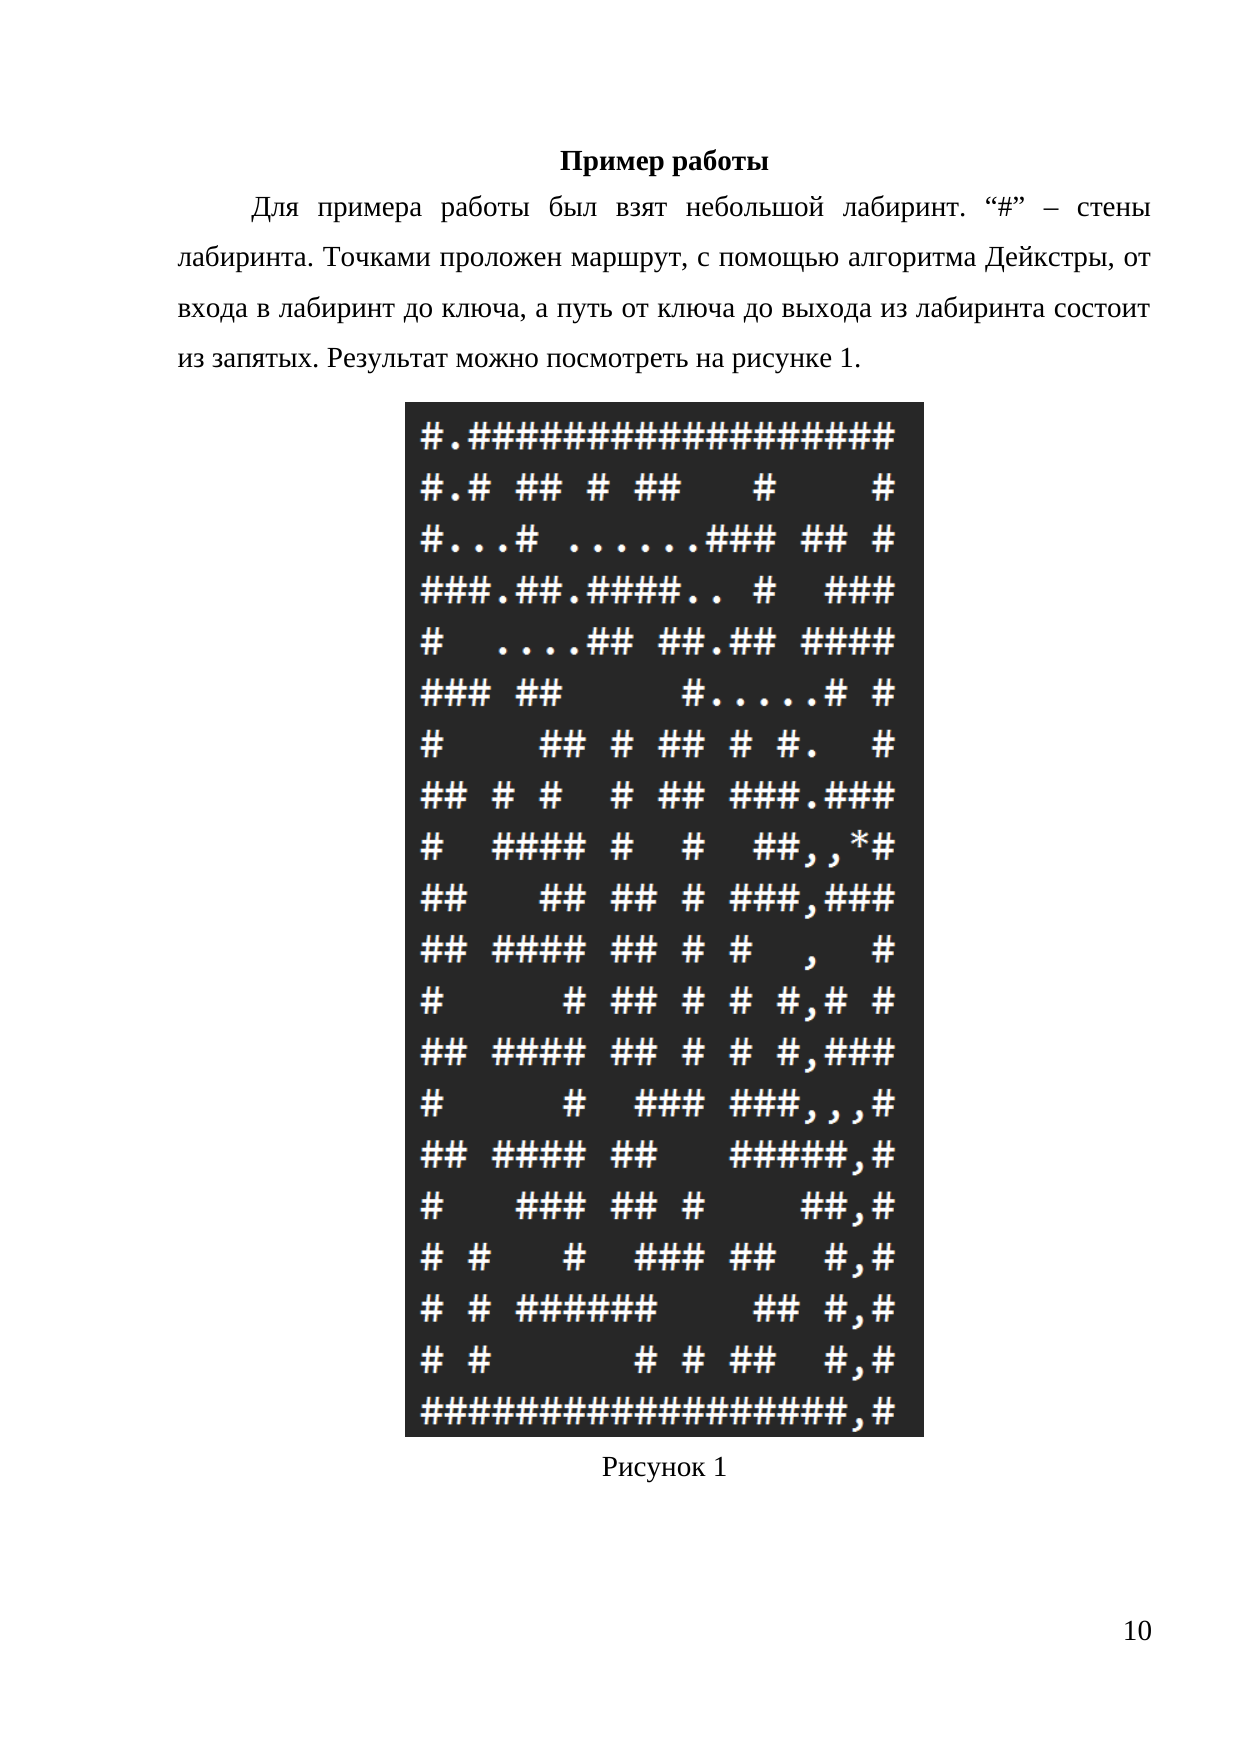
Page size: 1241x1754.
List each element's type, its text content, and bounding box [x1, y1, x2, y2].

picture [405, 402, 924, 1437]
text Для примера работы был взят небольшой лабиринт. “#” – стены лабиринта. Точками проложен маршрут, с помощью алгоритма Дейкстры, от входа в лабиринт до ключа, а путь от ключа до выхода из лабиринта состоит из запятых. Результат можно посмотреть на рисунке 1. [177, 189, 1152, 374]
text Рисунок 1 [177, 1449, 1152, 1483]
subtitle Пример работы [177, 143, 1152, 177]
